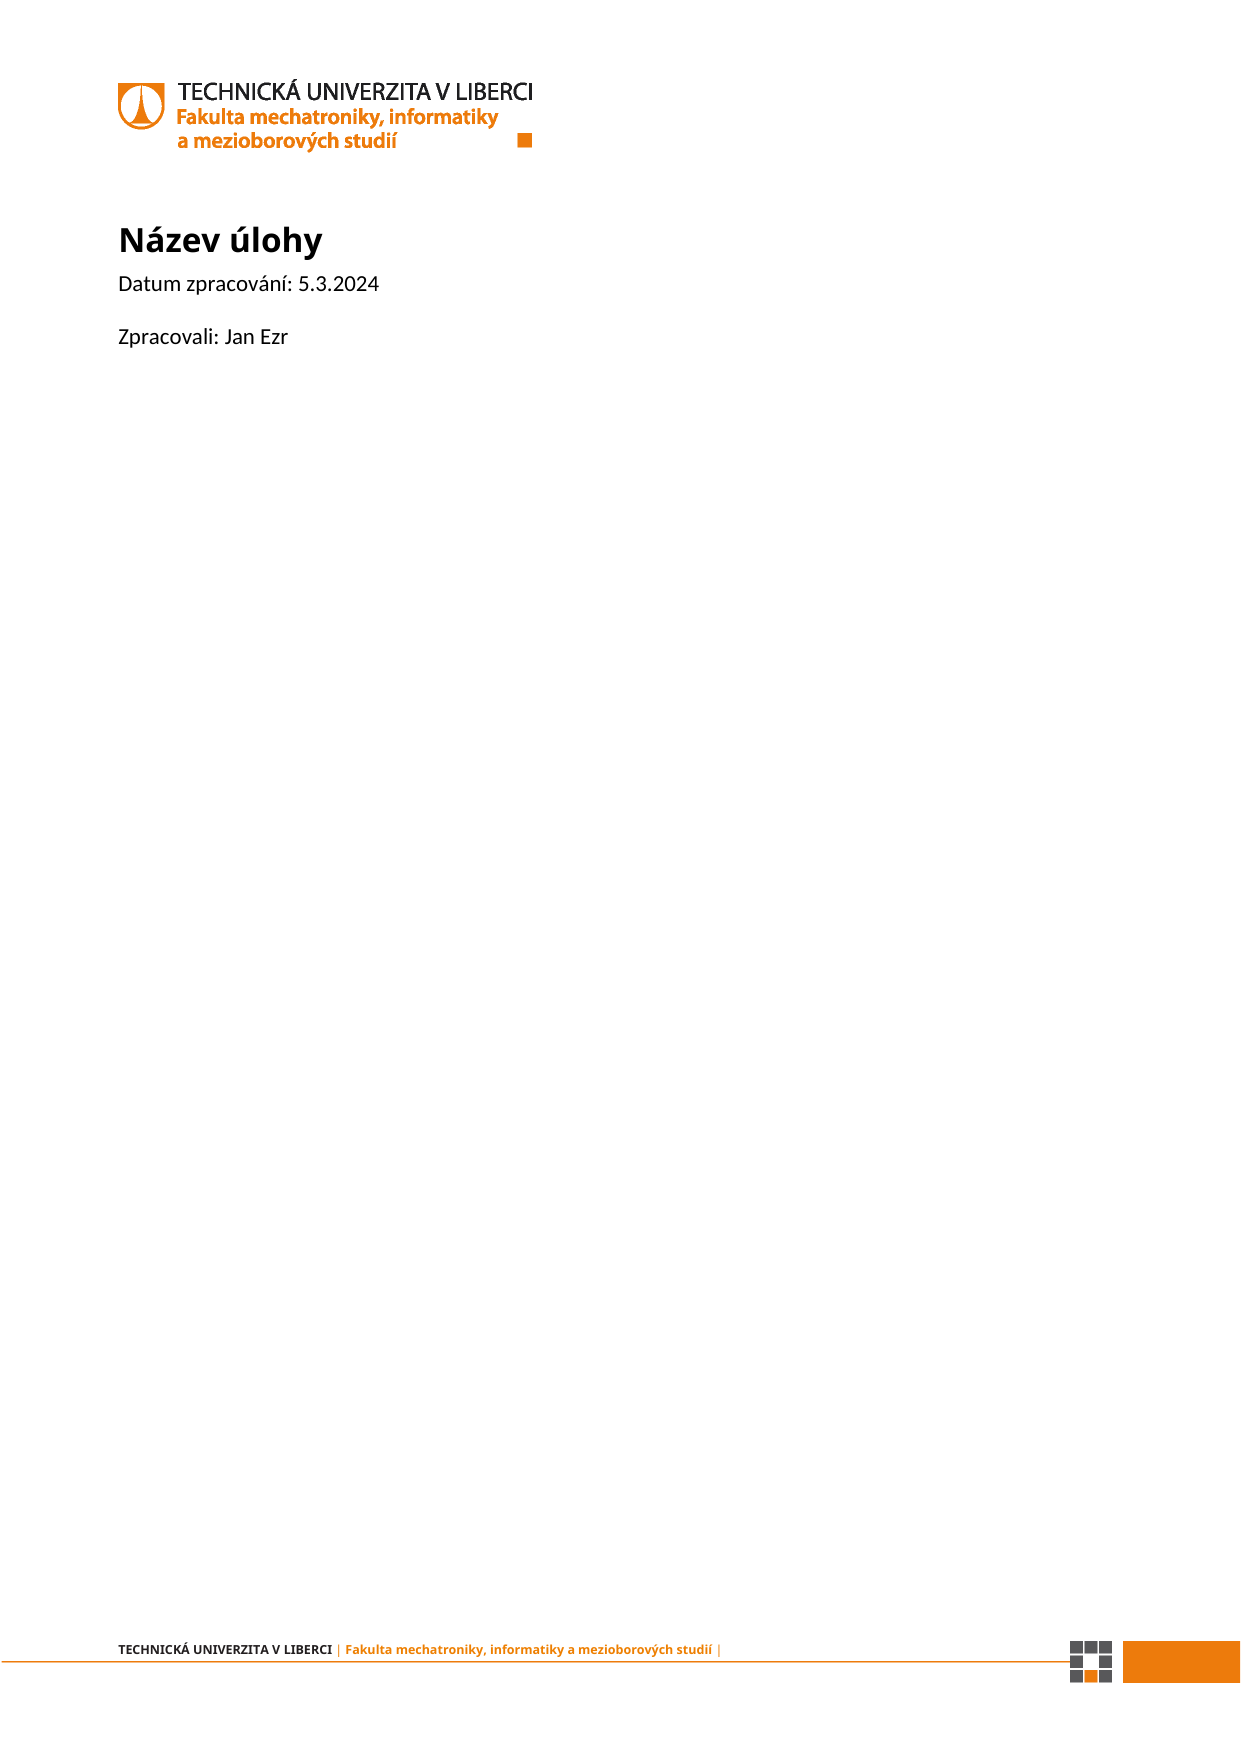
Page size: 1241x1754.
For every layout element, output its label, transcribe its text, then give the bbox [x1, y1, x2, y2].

subtitle Název úlohy [118, 217, 1122, 262]
picture [1, 1641, 1241, 1724]
text Datum zpracování: 5.3.2024 [118, 269, 1122, 297]
picture [0, 0, 1240, 162]
text Zpracovali: Jan Ezr [118, 322, 1122, 350]
